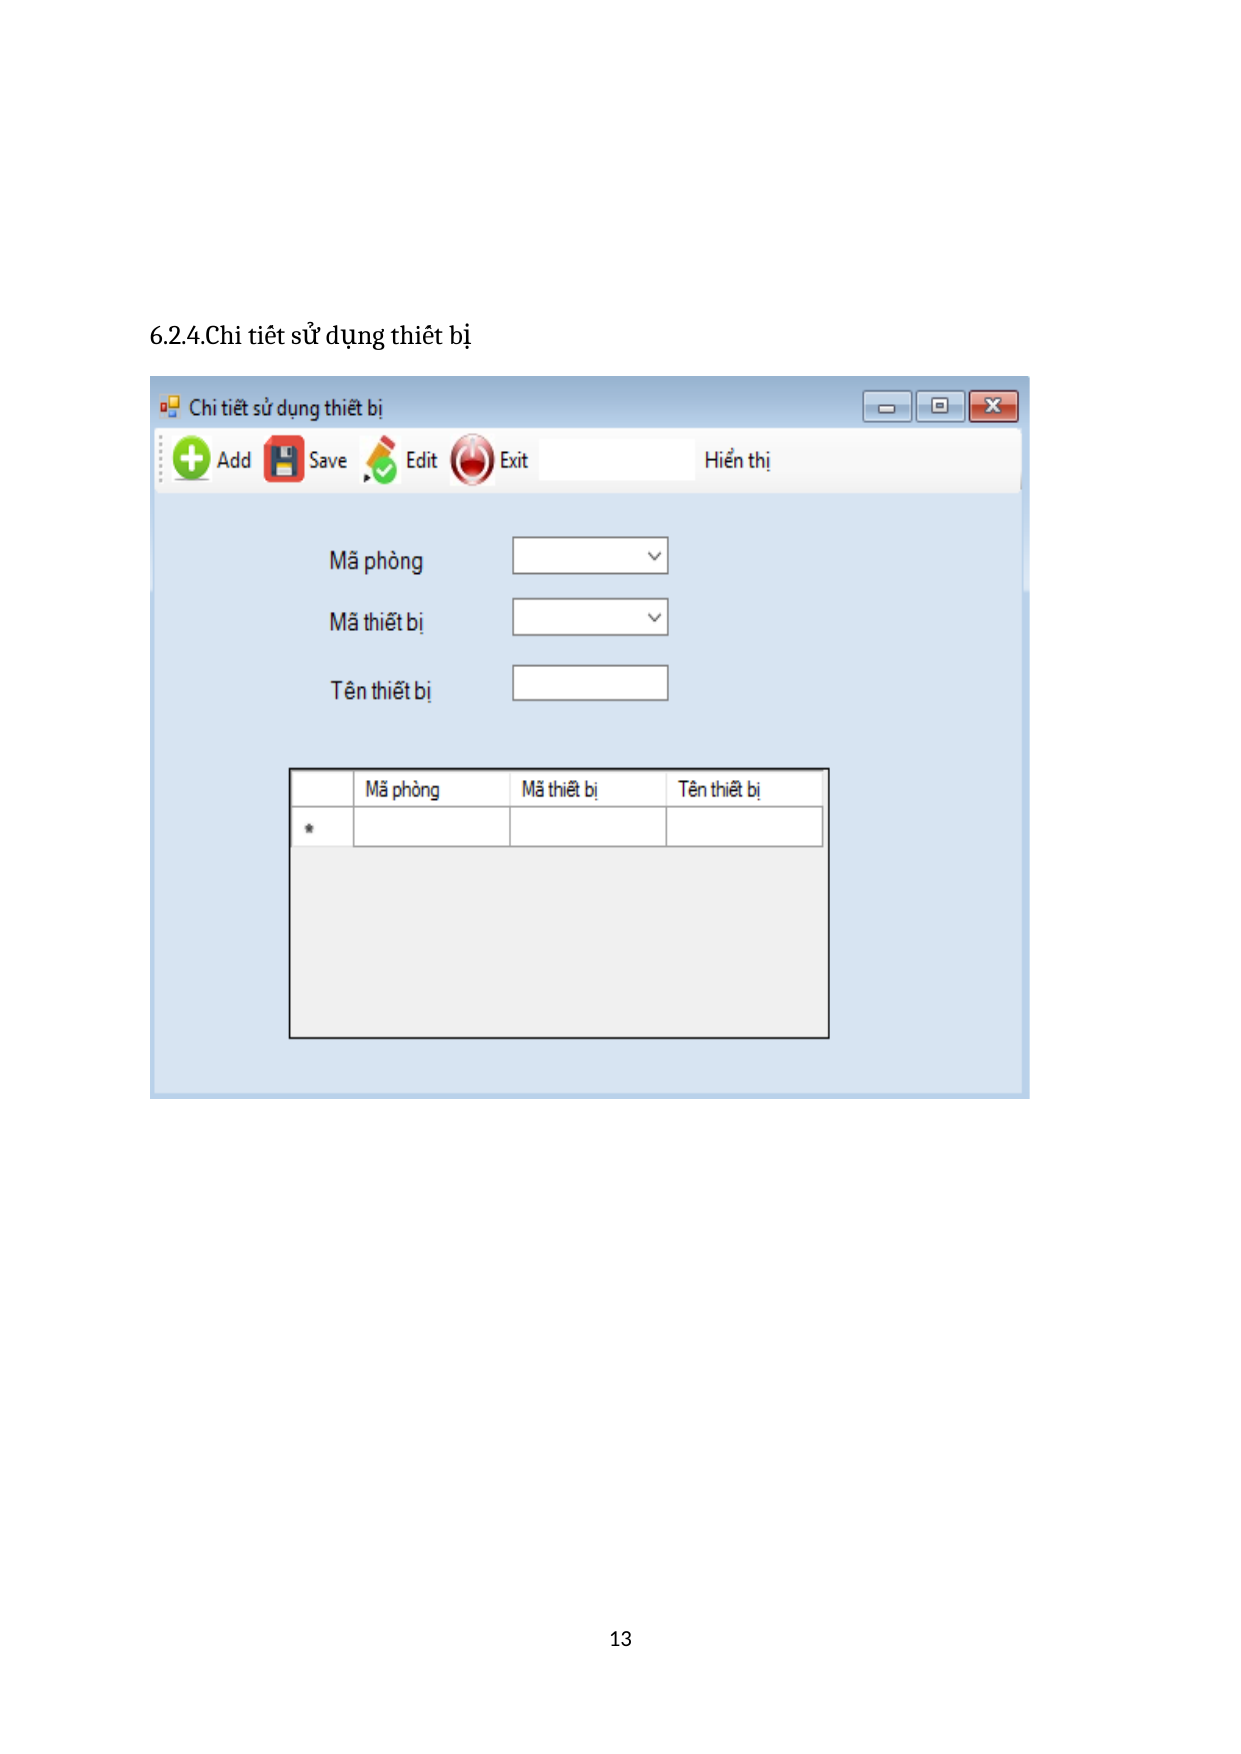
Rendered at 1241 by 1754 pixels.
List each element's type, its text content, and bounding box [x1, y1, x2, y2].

picture [150, 376, 1030, 1099]
text 6.2.4.Chi tiết sử dụng thiết bị [150, 320, 1090, 351]
